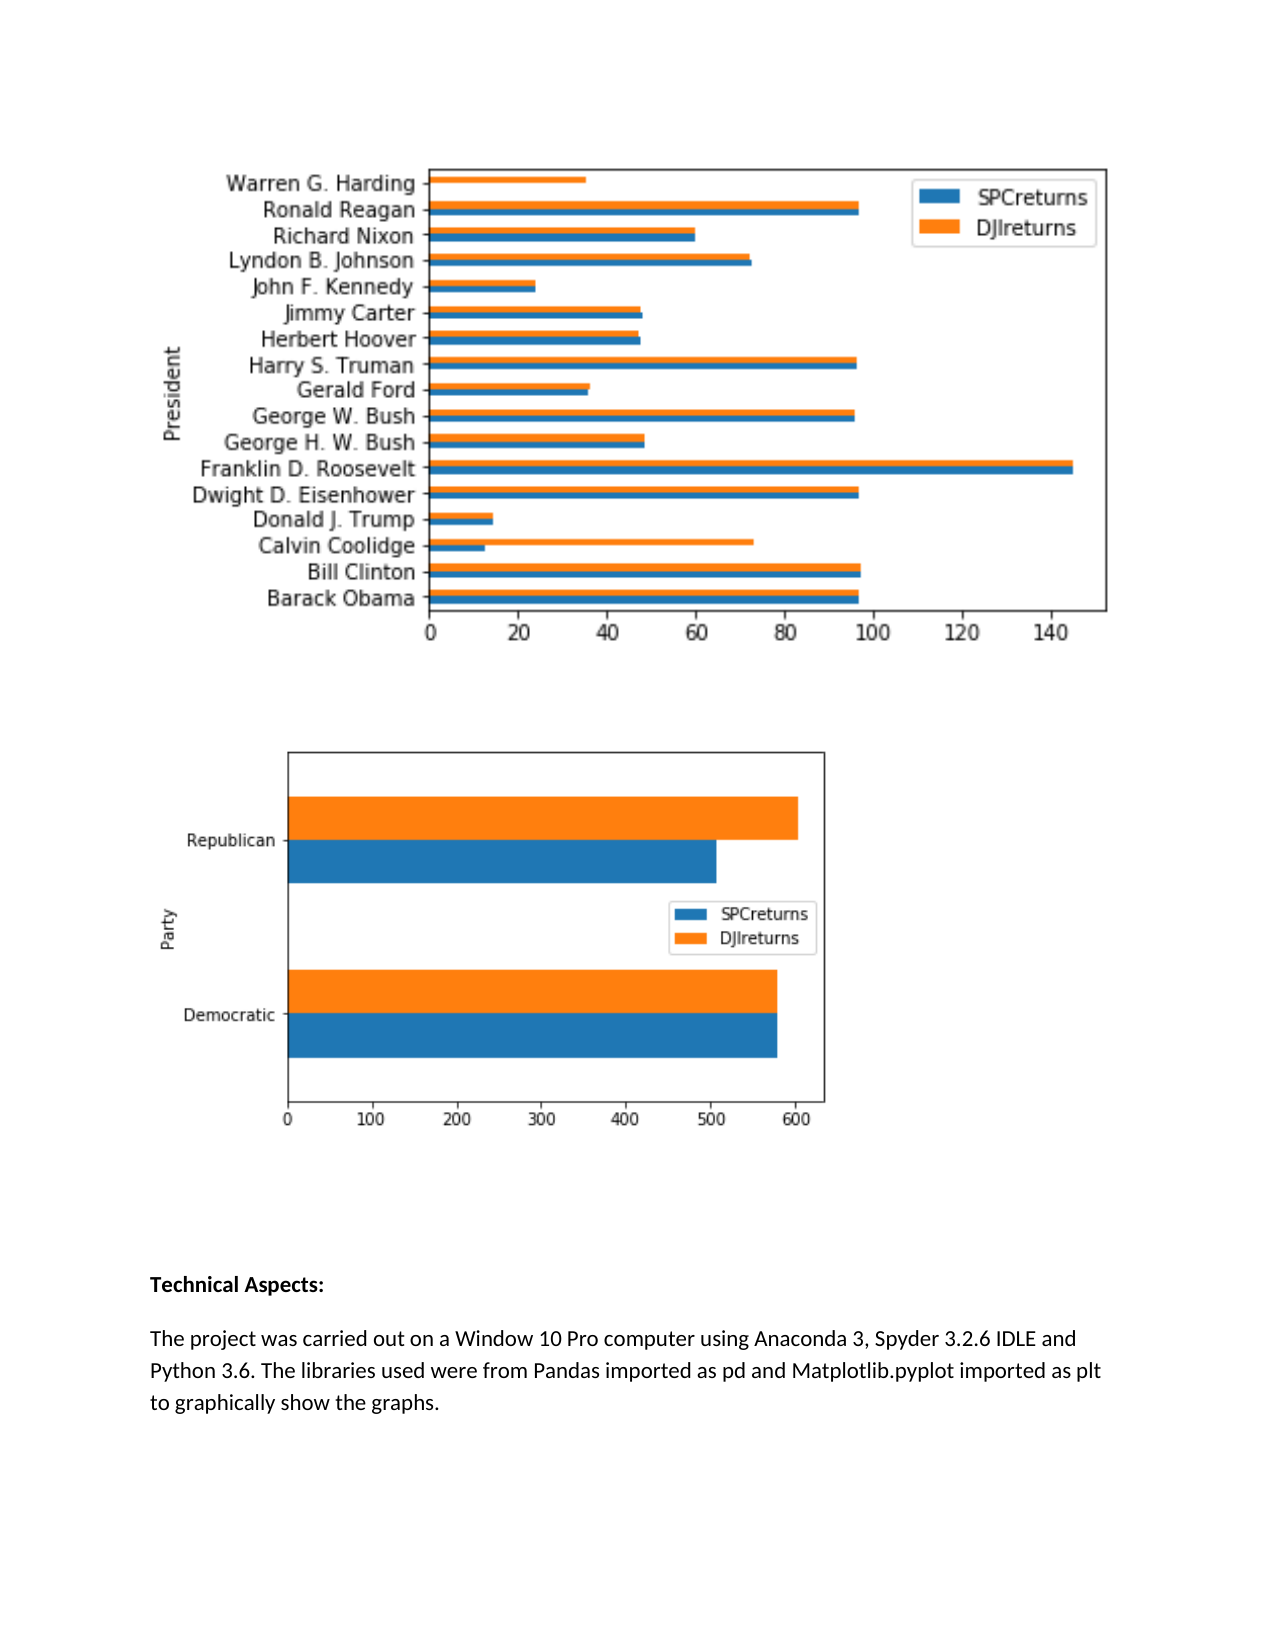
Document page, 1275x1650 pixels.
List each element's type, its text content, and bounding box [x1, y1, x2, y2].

picture [150, 150, 1125, 659]
text Technical Aspects: [150, 1271, 1125, 1299]
picture [150, 736, 839, 1140]
text The project was carried out on a Window 10 Pro computer using Anaconda 3, Spyder 3.2.6 IDLE and Python 3.6. The libraries used were from Pandas imported as pd and Matplotlib.pyplot imported as plt to graphically show the graphs. [150, 1324, 1125, 1416]
